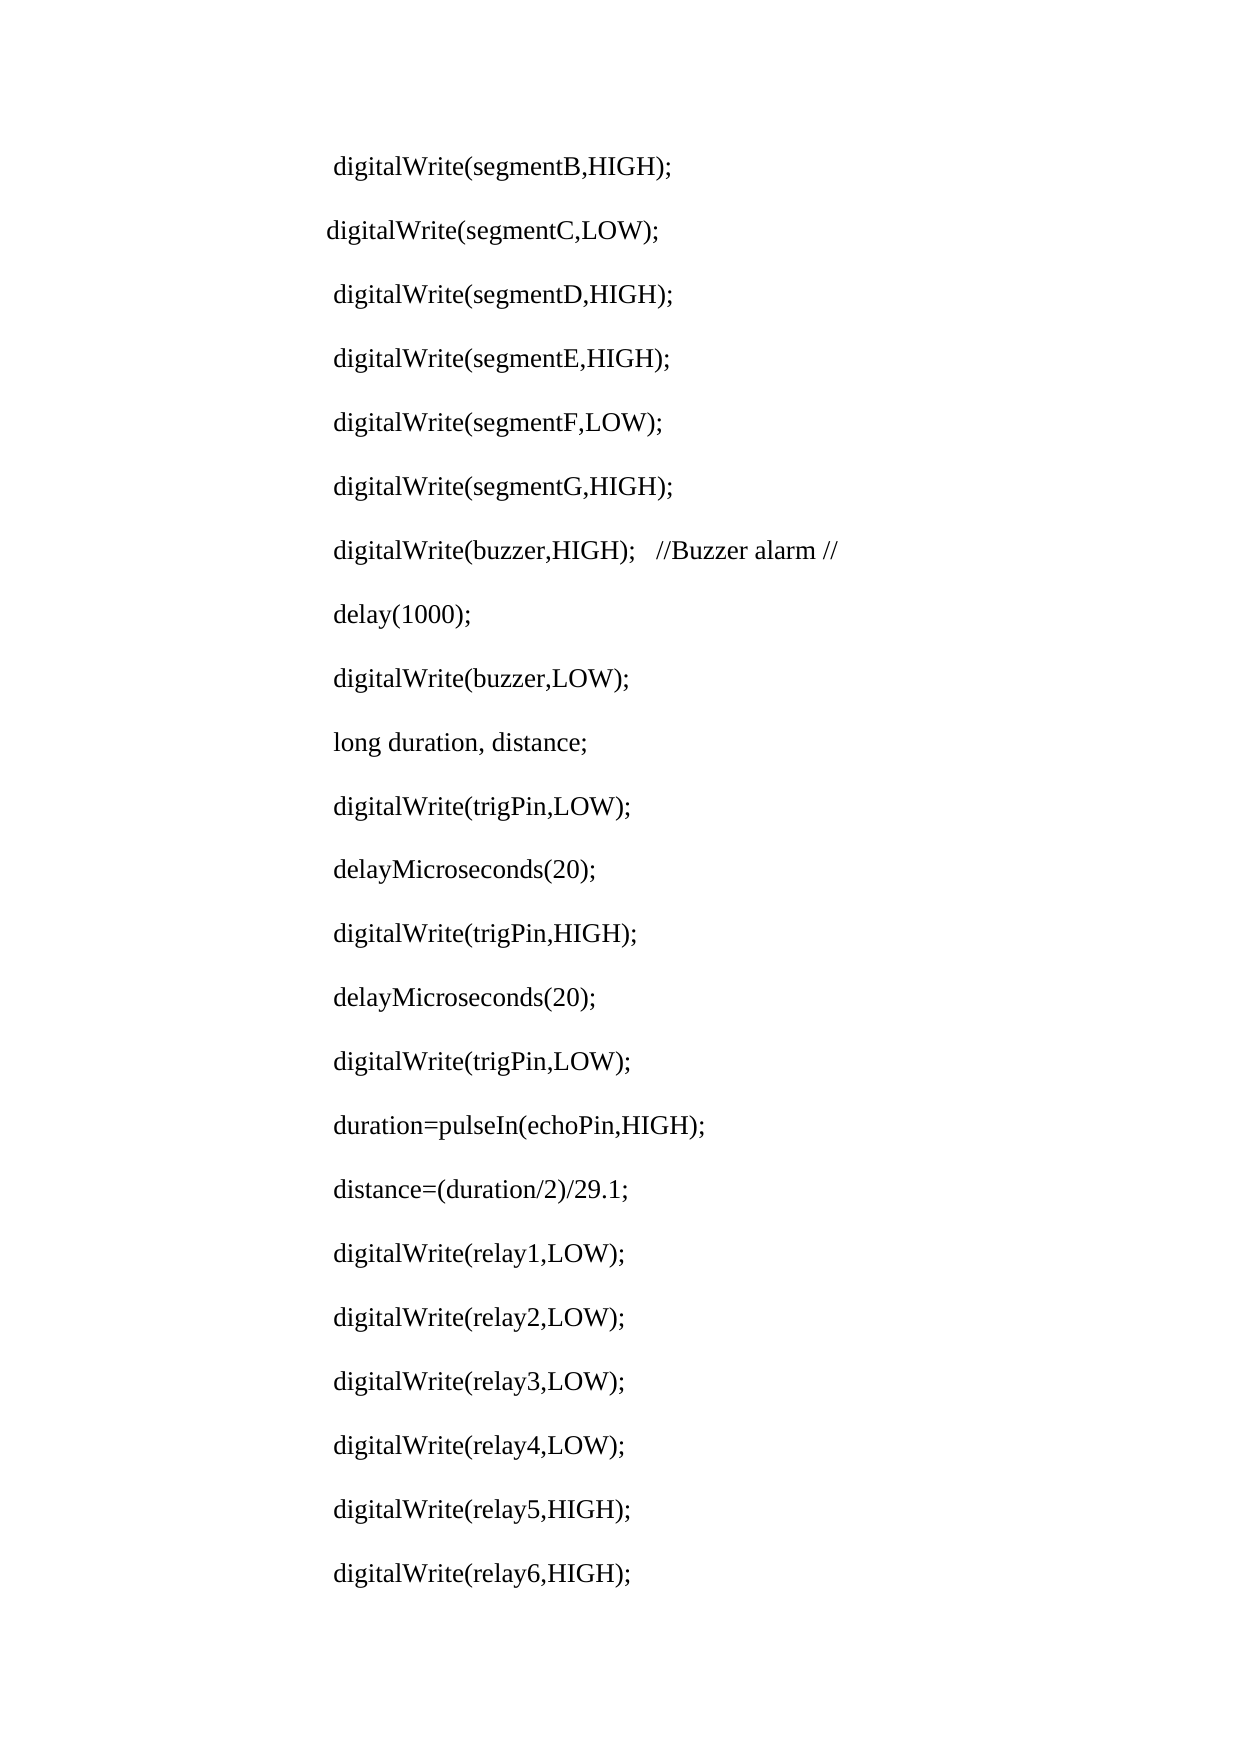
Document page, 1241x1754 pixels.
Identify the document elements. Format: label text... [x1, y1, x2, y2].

text digitalWrite(relay1,LOW); [225, 1237, 1090, 1268]
text digitalWrite(trigPin,HIGH); [225, 917, 1090, 949]
text delayMicroseconds(20); [225, 853, 1090, 885]
text digitalWrite(relay6,HIGH); [225, 1557, 1090, 1588]
text digitalWrite(relay3,LOW); [225, 1365, 1090, 1396]
text duration=pulseIn(echoPin,HIGH); [225, 1109, 1090, 1141]
text digitalWrite(buzzer,HIGH); //Buzzer alarm // [225, 534, 1090, 565]
text digitalWrite(trigPin,LOW); [225, 1045, 1090, 1077]
text digitalWrite(segmentB,HIGH); [225, 150, 1090, 181]
text digitalWrite(relay5,HIGH); [225, 1493, 1090, 1524]
text digitalWrite(segmentF,LOW); [225, 406, 1090, 437]
text digitalWrite(segmentD,HIGH); [225, 278, 1090, 309]
text delay(1000); [225, 598, 1090, 629]
text digitalWrite(relay2,LOW); [225, 1301, 1090, 1332]
text digitalWrite(segmentC,LOW); [225, 214, 1090, 245]
text digitalWrite(relay4,LOW); [225, 1429, 1090, 1460]
text delayMicroseconds(20); [225, 981, 1090, 1013]
text distance=(duration/2)/29.1; [225, 1173, 1090, 1204]
text digitalWrite(trigPin,LOW); [225, 789, 1090, 821]
text digitalWrite(segmentE,HIGH); [225, 342, 1090, 373]
text digitalWrite(segmentG,HIGH); [225, 470, 1090, 501]
text digitalWrite(buzzer,LOW); [225, 662, 1090, 693]
text long duration, distance; [225, 726, 1090, 757]
